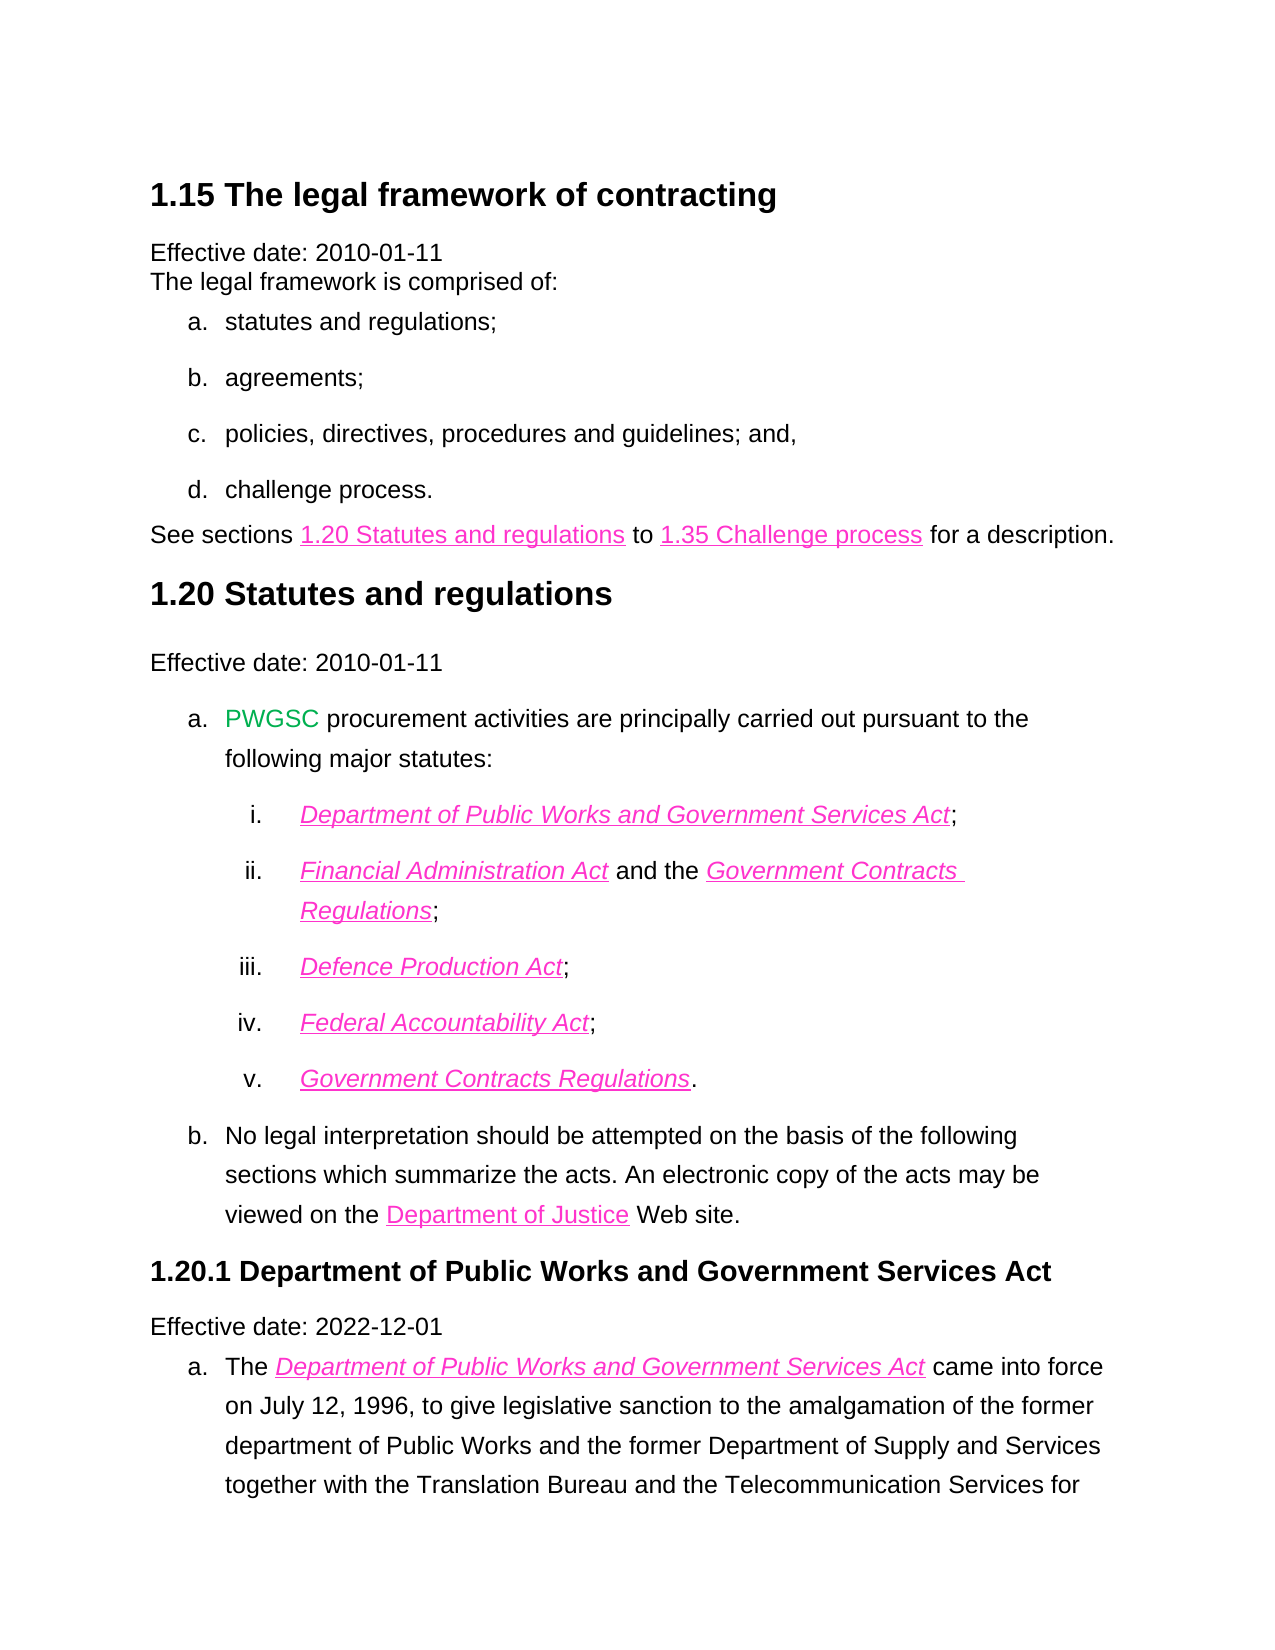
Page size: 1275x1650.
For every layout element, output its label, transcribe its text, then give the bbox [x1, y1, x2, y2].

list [187, 1341, 1109, 1499]
list PWGSC procurement activities are principally carried out pursuant to the following major statutes: [187, 693, 1109, 772]
list Federal Accountability Act; [262, 997, 1094, 1037]
list Government Contracts Regulations. [262, 1053, 1094, 1093]
text Effective date: 2010-01-11 [150, 637, 1125, 677]
list Defence Production Act; [262, 941, 1094, 981]
subtitle 1.20 Statutes and regulations [150, 574, 1125, 612]
text See sections 1.20 Statutes and regulations to 1.35 Challenge process for a description. [150, 520, 1125, 549]
list agreements; [187, 352, 1109, 392]
text Effective date: 2010-01-11 [150, 238, 1125, 267]
list No legal interpretation should be attempted on the basis of the following sections which summarize the acts. An electronic copy of the acts may be viewed on the Department of Justice Web site. [187, 1110, 1109, 1228]
list statutes and regulations; [187, 296, 1109, 336]
text The legal framework is comprised of: [150, 267, 1125, 296]
list challenge process. [187, 464, 1109, 504]
subtitle 1.20.1 Department of Public Works and Government Services Act [150, 1253, 1125, 1287]
list policies, directives, procedures and guidelines; and, [187, 408, 1109, 448]
list Department of Public Works and Government Services Act; [262, 789, 1094, 828]
subtitle 1.15 The legal framework of contracting [150, 175, 1125, 213]
list Financial Administration Act and the Government Contracts Regulations; [262, 845, 1094, 924]
text Effective date: 2022-12-01 [150, 1312, 1125, 1341]
